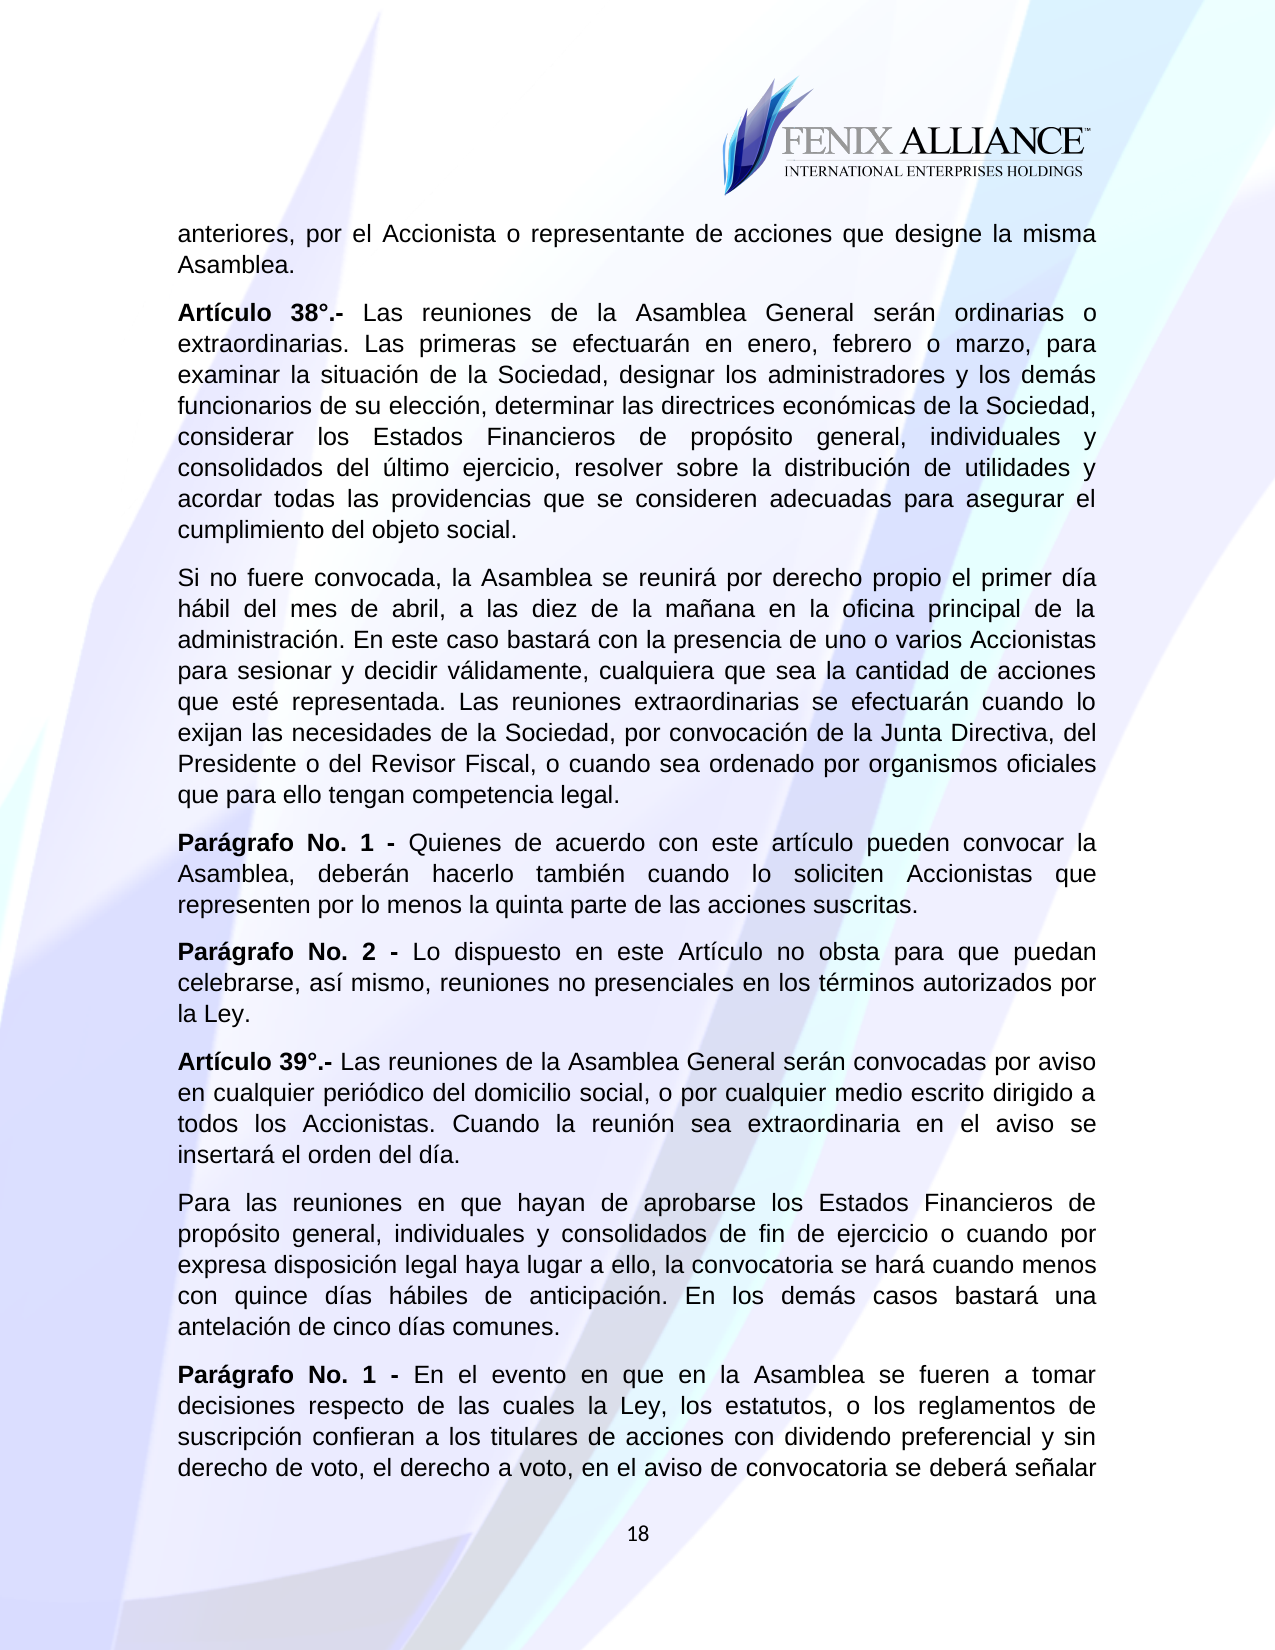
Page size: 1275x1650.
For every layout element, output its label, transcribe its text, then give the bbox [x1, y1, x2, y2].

text Para las reuniones en que hayan de aprobarse los Estados Financieros de propósito general, individuales y consolidados de fin de ejercicio o cuando por expresa disposición legal haya lugar a ello, la convocatoria se hará cuando menos con quince días hábiles de anticipación. En los demás casos bastará una antelación de cinco días comunes. [177, 1188, 1098, 1341]
text Artículo 38°.- Las reuniones de la Asamblea General serán ordinarias o extraordinarias. Las primeras se efectuarán en enero, febrero o marzo, para examinar la situación de la Sociedad, designar los administradores y los demás funcionarios de su elección, determinar las directrices económicas de la Sociedad, considerar los Estados Financieros de propósito general, individuales y consolidados del último ejercicio, resolver sobre la distribución de utilidades y acordar todas las providencias que se consideren adecuadas para asegurar el cumplimiento del objeto social. [177, 298, 1098, 544]
text Parágrafo No. 1 - Quienes de acuerdo con este artículo pueden convocar la Asamblea, deberán hacerlo también cuando lo soliciten Accionistas que representen por lo menos la quinta parte de las acciones suscritas. [177, 828, 1098, 918]
picture [716, 74, 1098, 219]
text Artículo 39°.- Las reuniones de la Asamblea General serán convocadas por aviso en cualquier periódico del domicilio social, o por cualquier medio escrito dirigido a todos los Accionistas. Cuando la reunión sea extraordinaria en el aviso se insertará el orden del día. [177, 1047, 1098, 1169]
text Parágrafo No. 2 - Lo dispuesto en este Artículo no obsta para que puedan celebrarse, así mismo, reuniones no presenciales en los términos autorizados por la Ley. [177, 937, 1098, 1028]
text Si no fuere convocada, la Asamblea se reunirá por derecho propio el primer día hábil del mes de abril, a las diez de la mañana en la oficina principal de la administración. En este caso bastará con la presencia de uno o varios Accionistas para sesionar y decidir válidamente, cualquiera que sea la cantidad de acciones que esté representada. Las reuniones extraordinarias se efectuarán cuando lo exijan las necesidades de la Sociedad, por convocación de la Junta Directiva, del Presidente o del Revisor Fiscal, o cuando sea ordenado por organismos oficiales que para ello tengan competencia legal. [177, 563, 1098, 809]
